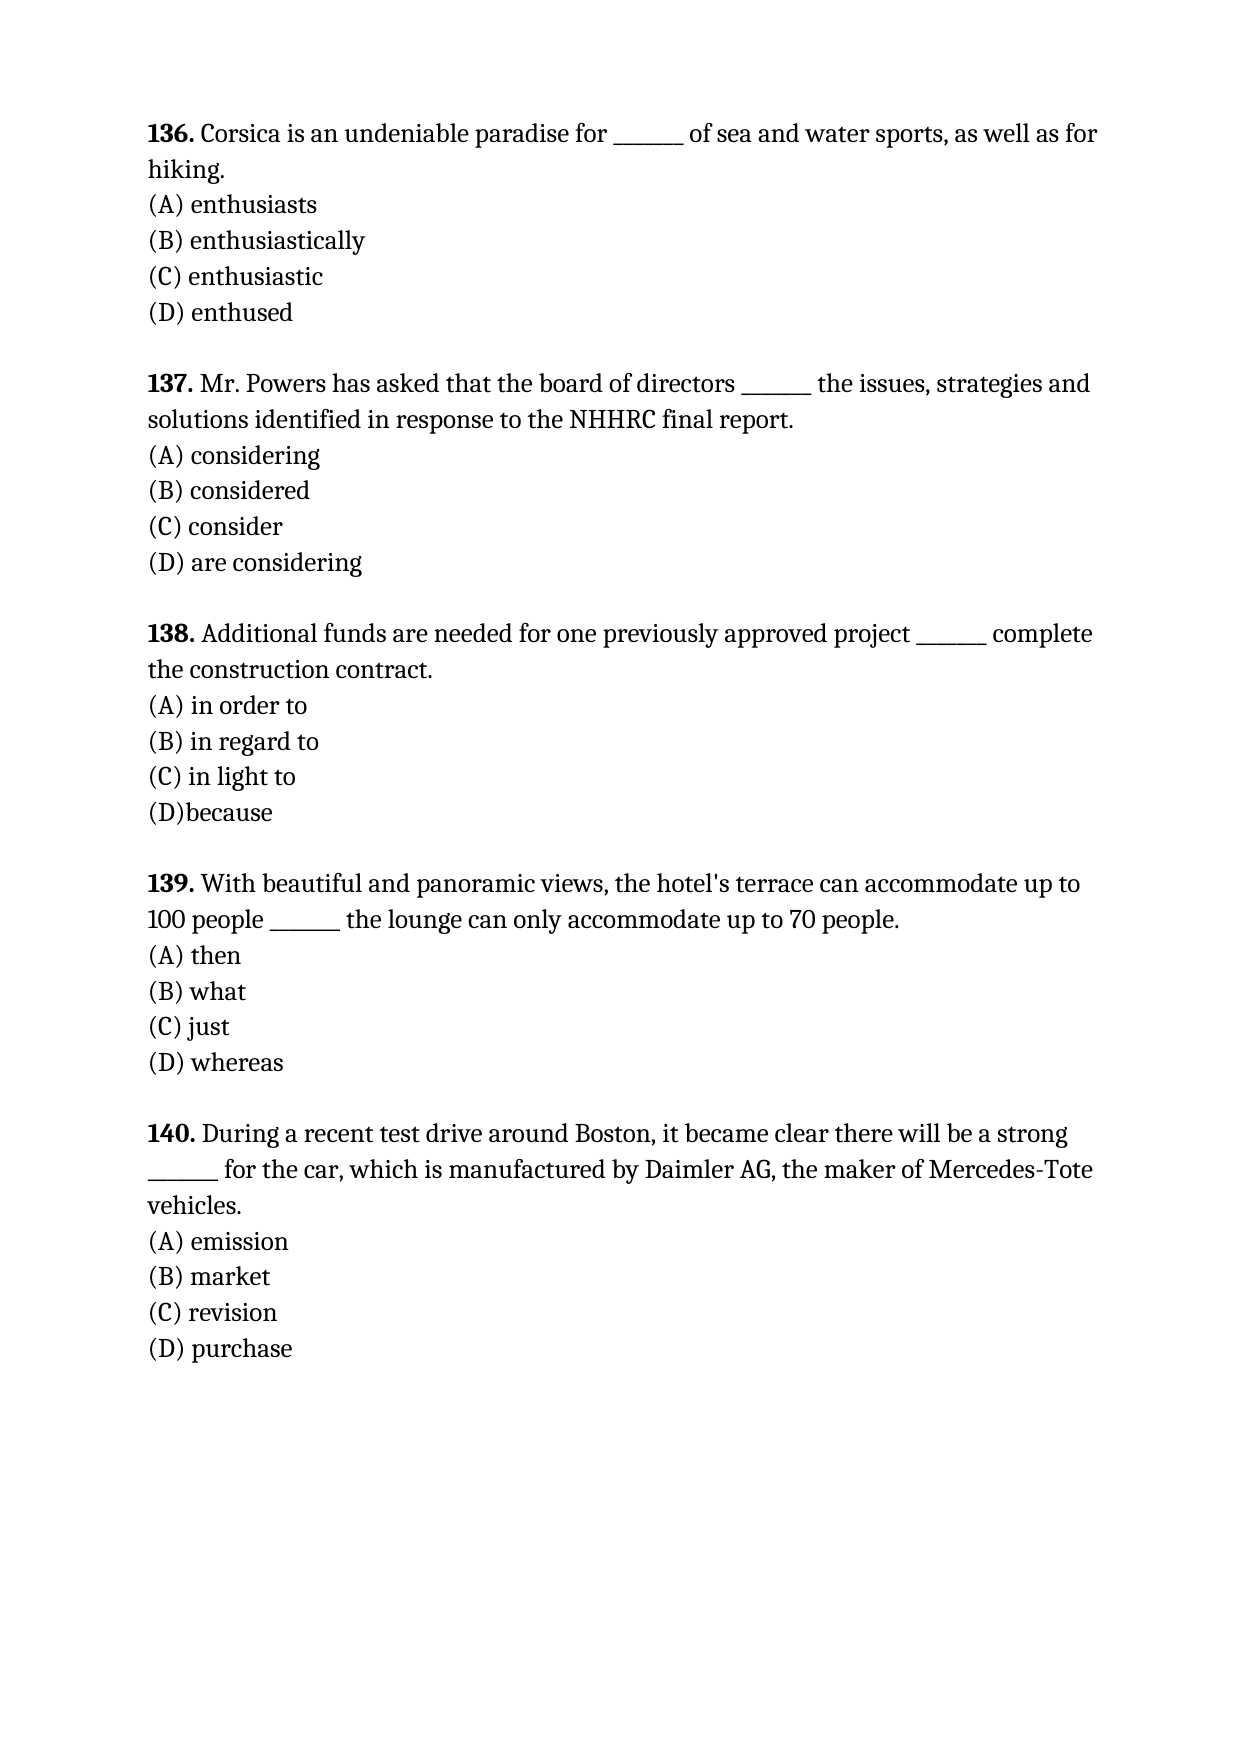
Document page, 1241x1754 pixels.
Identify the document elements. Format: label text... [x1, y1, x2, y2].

text 139. With beautiful and panoramic views, the hotel's terrace can accommodate up to 100 people _______ the lounge can only accommodate up to 70 people. (A) then (B) what (C) just (D) whereas [148, 833, 1122, 1078]
text 137. Mr. Powers has asked that the board of directors _______ the issues, strategies and solutions identified in response to the NHHRC final report. (A) considering (B) considered (C) consider (D) are considering [148, 332, 1122, 578]
text 136. Corsica is an undeniable paradise for _______ of sea and water sports, as well as for hiking. (A) enthusiasts (B) enthusiastically (C) enthusiastic (D) enthused [148, 118, 1122, 328]
text 140. During a recent test drive around Boston, it became clear there will be a strong _______ for the car, which is manufactured by Daimler AG, the maker of Mercedes-Tote vehicles. (A) emission (B) market (C) revision (D) purchase [148, 1083, 1122, 1364]
text 138. Additional funds are needed for one previously approved project _______ complete the construction contract. (A) in order to (B) in regard to (C) in light to (D)because [148, 583, 1122, 828]
